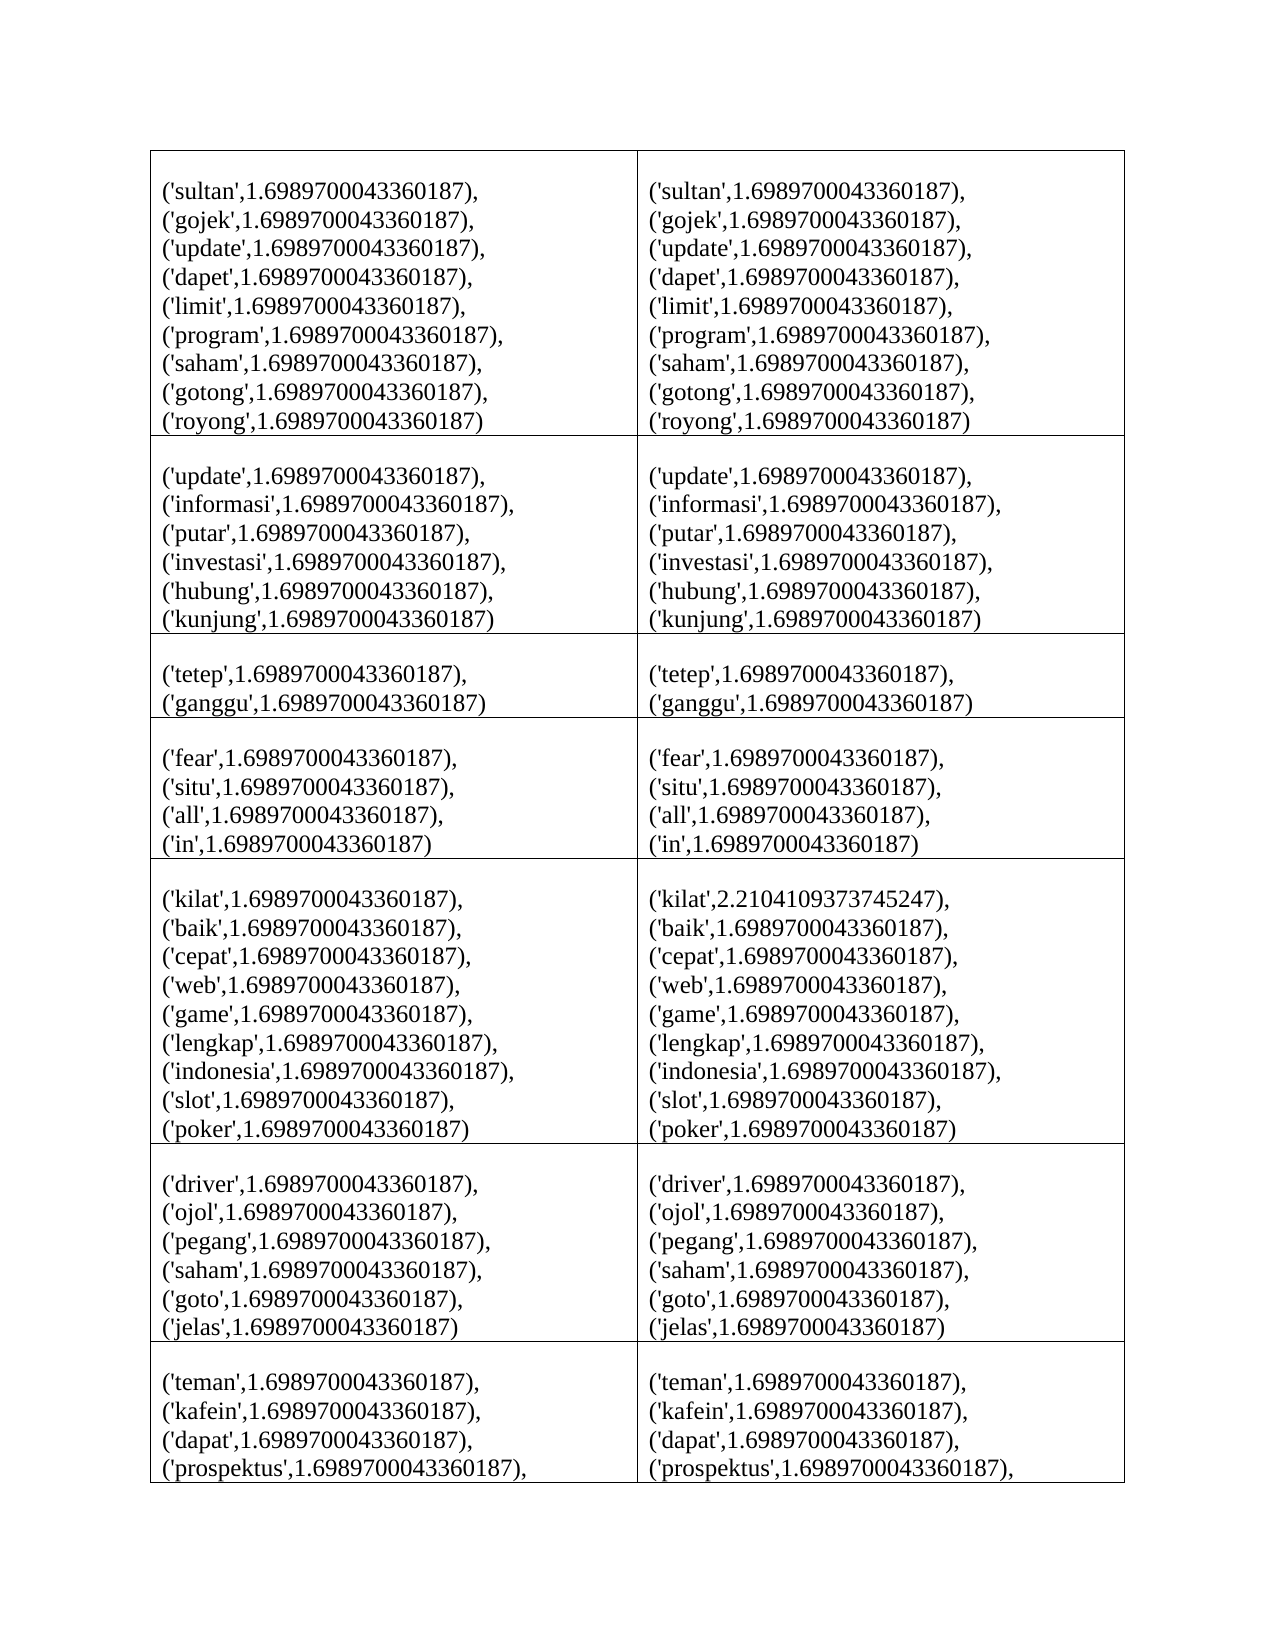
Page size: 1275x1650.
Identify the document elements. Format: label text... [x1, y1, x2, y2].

table_cell ('sultan',1.6989700043360187),('gojek',1.6989700043360187),('update',1.6989700043360187),('dapet',1.6989700043360187),('limit',1.6989700043360187),('program',1.6989700043360187),('saham',1.6989700043360187),('gotong',1.6989700043360187),('royong',1.6989700043360187) [151, 151, 637, 435]
table_cell ('kilat',2.2104109373745247),('baik',1.6989700043360187),('cepat',1.6989700043360187),('web',1.6989700043360187),('game',1.6989700043360187),('lengkap',1.6989700043360187),('indonesia',1.6989700043360187),('slot',1.6989700043360187),('poker',1.6989700043360187) [638, 859, 1124, 1143]
table_cell ('sultan',1.6989700043360187),('gojek',1.6989700043360187),('update',1.6989700043360187),('dapet',1.6989700043360187),('limit',1.6989700043360187),('program',1.6989700043360187),('saham',1.6989700043360187),('gotong',1.6989700043360187),('royong',1.6989700043360187) [638, 151, 1124, 435]
table_cell ('driver',1.6989700043360187),('ojol',1.6989700043360187),('pegang',1.6989700043360187),('saham',1.6989700043360187),('goto',1.6989700043360187),('jelas',1.6989700043360187) [151, 1144, 637, 1341]
table_cell ('kilat',1.6989700043360187),('baik',1.6989700043360187),('cepat',1.6989700043360187),('web',1.6989700043360187),('game',1.6989700043360187),('lengkap',1.6989700043360187),('indonesia',1.6989700043360187),('slot',1.6989700043360187),('poker',1.6989700043360187) [151, 859, 637, 1143]
table_cell ('tetep',1.6989700043360187),('ganggu',1.6989700043360187) [151, 634, 637, 717]
table_cell ('update',1.6989700043360187),('informasi',1.6989700043360187),('putar',1.6989700043360187),('investasi',1.6989700043360187),('hubung',1.6989700043360187),('kunjung',1.6989700043360187) [151, 436, 637, 633]
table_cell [151, 1342, 637, 1482]
table_cell ('fear',1.6989700043360187),('situ',1.6989700043360187),('all',1.6989700043360187),('in',1.6989700043360187) [151, 718, 637, 858]
table_cell ('driver',1.6989700043360187),('ojol',1.6989700043360187),('pegang',1.6989700043360187),('saham',1.6989700043360187),('goto',1.6989700043360187),('jelas',1.6989700043360187) [638, 1144, 1124, 1341]
table_cell ('update',1.6989700043360187),('informasi',1.6989700043360187),('putar',1.6989700043360187),('investasi',1.6989700043360187),('hubung',1.6989700043360187),('kunjung',1.6989700043360187) [638, 436, 1124, 633]
table_cell ('fear',1.6989700043360187),('situ',1.6989700043360187),('all',1.6989700043360187),('in',1.6989700043360187) [638, 718, 1124, 858]
table_cell ('tetep',1.6989700043360187),('ganggu',1.6989700043360187) [638, 634, 1124, 717]
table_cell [638, 1342, 1124, 1482]
